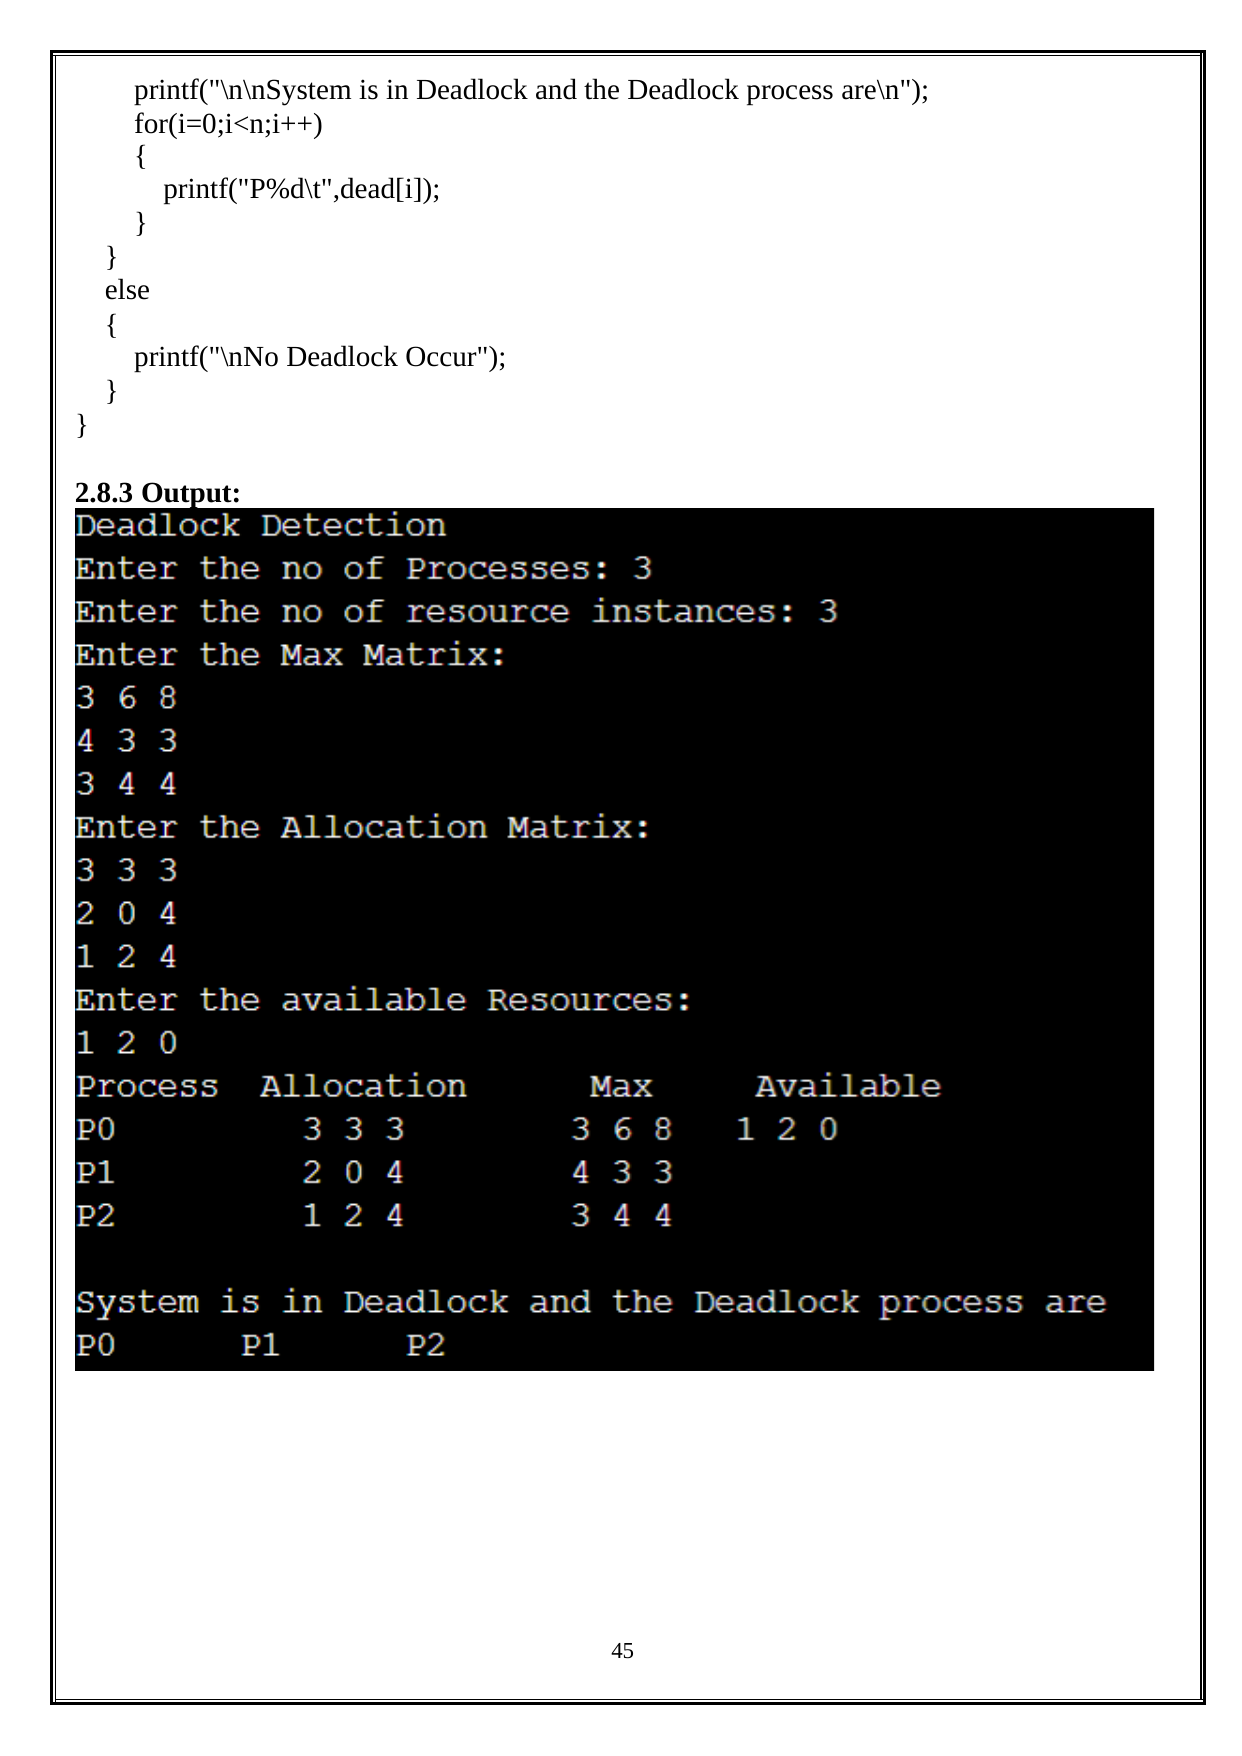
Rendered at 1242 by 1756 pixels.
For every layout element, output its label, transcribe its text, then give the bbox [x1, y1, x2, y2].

text else [104, 273, 1200, 306]
text } [75, 407, 1200, 441]
list Output: [74, 475, 1200, 508]
text printf("P%d\t",dead[i]); [163, 172, 1200, 205]
text { [104, 307, 1200, 340]
text printf("\n\nSystem is in Deadlock and the Deadlock process are\n"); for(i=0;i<n;i++) [134, 72, 1054, 139]
text } [104, 239, 1200, 273]
text } [104, 374, 1200, 407]
text } [134, 206, 1200, 239]
text { [134, 139, 1200, 172]
picture [75, 508, 1155, 1371]
text printf("\nNo Deadlock Occur"); [134, 340, 1200, 373]
